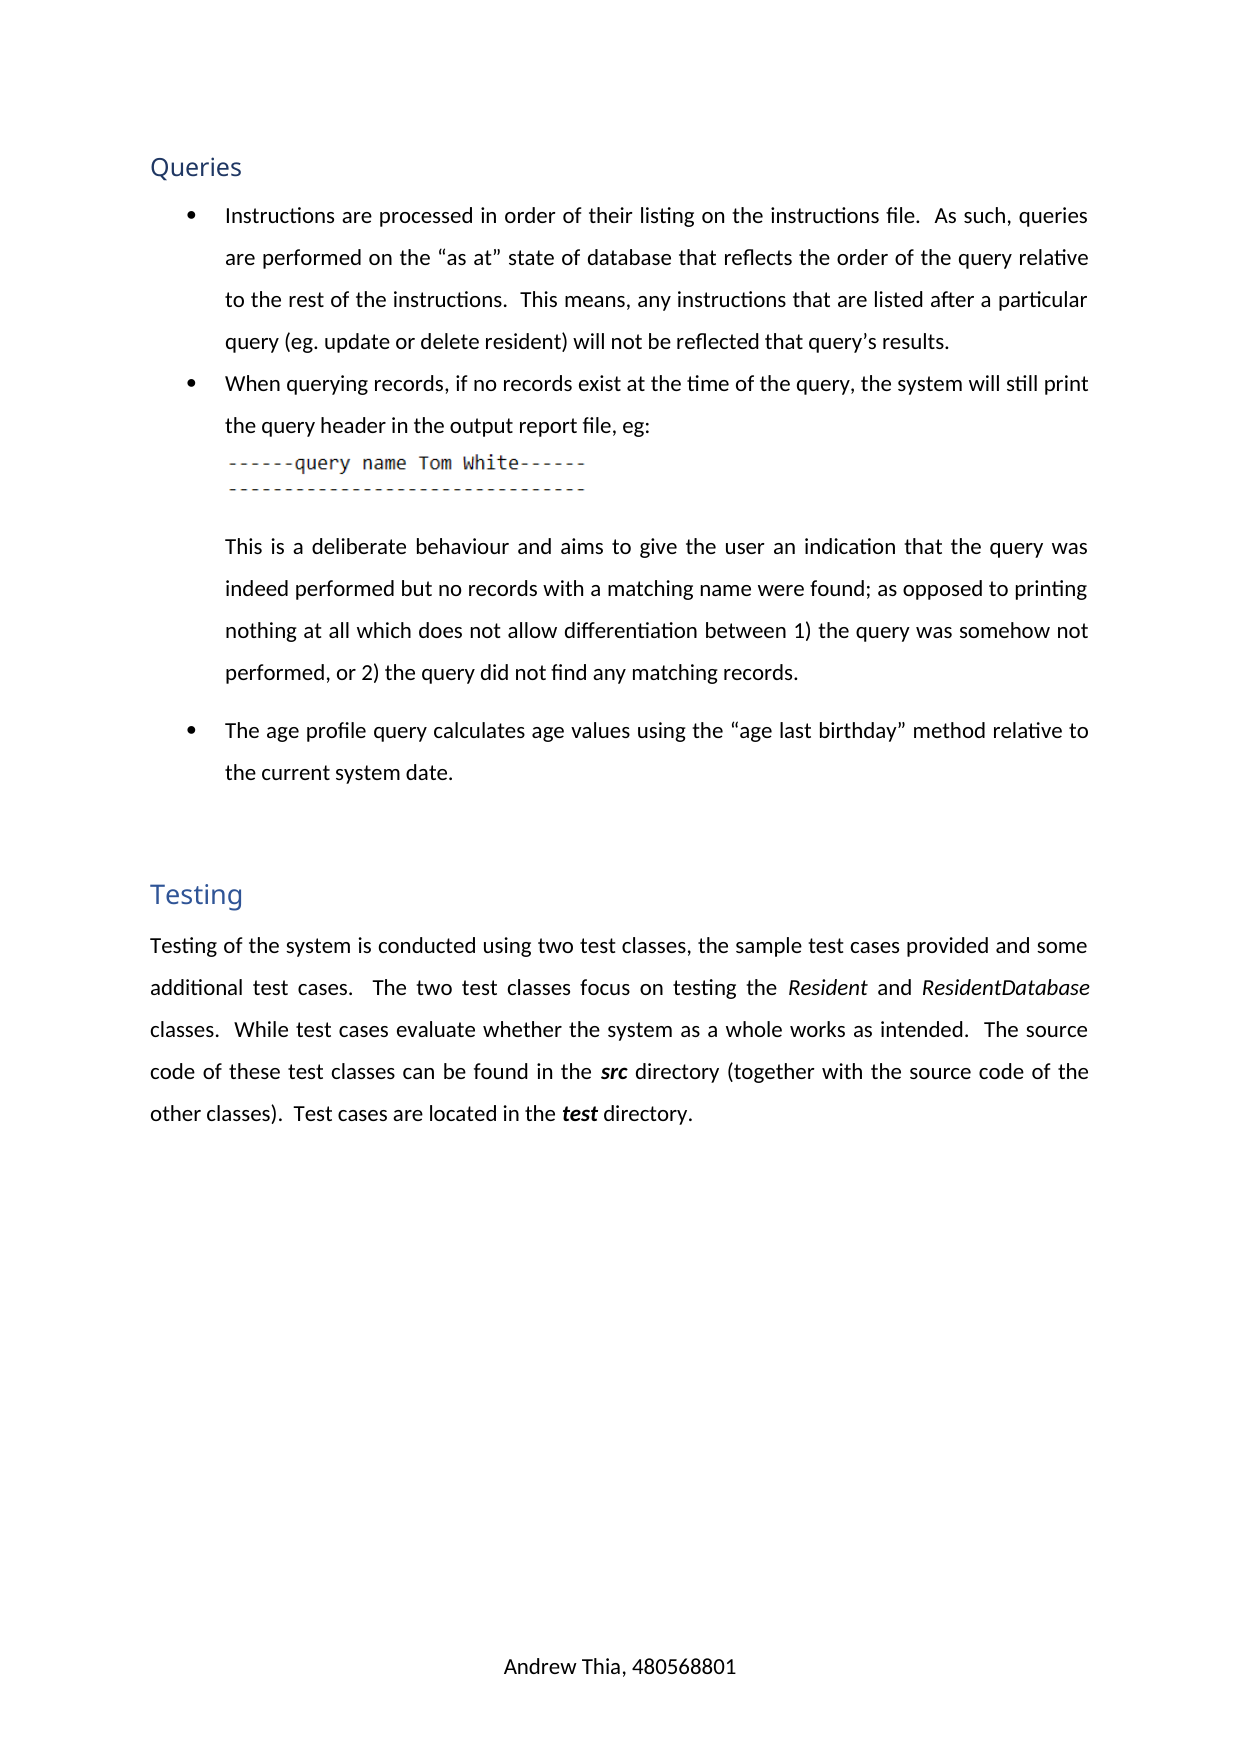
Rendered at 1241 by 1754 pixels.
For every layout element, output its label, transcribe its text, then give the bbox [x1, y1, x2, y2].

list When querying records, if no records exist at the time of the query, the system will still print the query header in the output report file, eg: [187, 369, 1090, 439]
text Testing of the system is conducted using two test classes, the sample test cases provided and some additional test cases. The two test classes focus on testing the Resident and ResidentDatabase classes. While test cases evaluate whether the system as a whole works as intended. The source code of these test classes can be found in the src directory (together with the source code of the other classes). Test cases are located in the test directory. [150, 931, 1090, 1127]
text This is a deliberate behaviour and aims to give the user an indication that the query was indeed performed but no records with a matching name were found; as opposed to printing nothing at all which does not allow differentiation between 1) the query was somehow not performed, or 2) the query did not find any matching records. [225, 532, 1090, 686]
list The age profile query calculates age values using the “age last birthday” method relative to the current system date. [187, 716, 1090, 786]
subtitle Queries [150, 150, 1090, 184]
picture [225, 452, 599, 502]
list Instructions are processed in order of their listing on the instructions file. As such, queries are performed on the “as at” state of database that reflects the order of the query relative to the rest of the instructions. This means, any instructions that are listed after a particular query (eg. update or delete resident) will not be reflected that query’s results. [187, 201, 1090, 355]
subtitle Testing [150, 876, 1090, 912]
